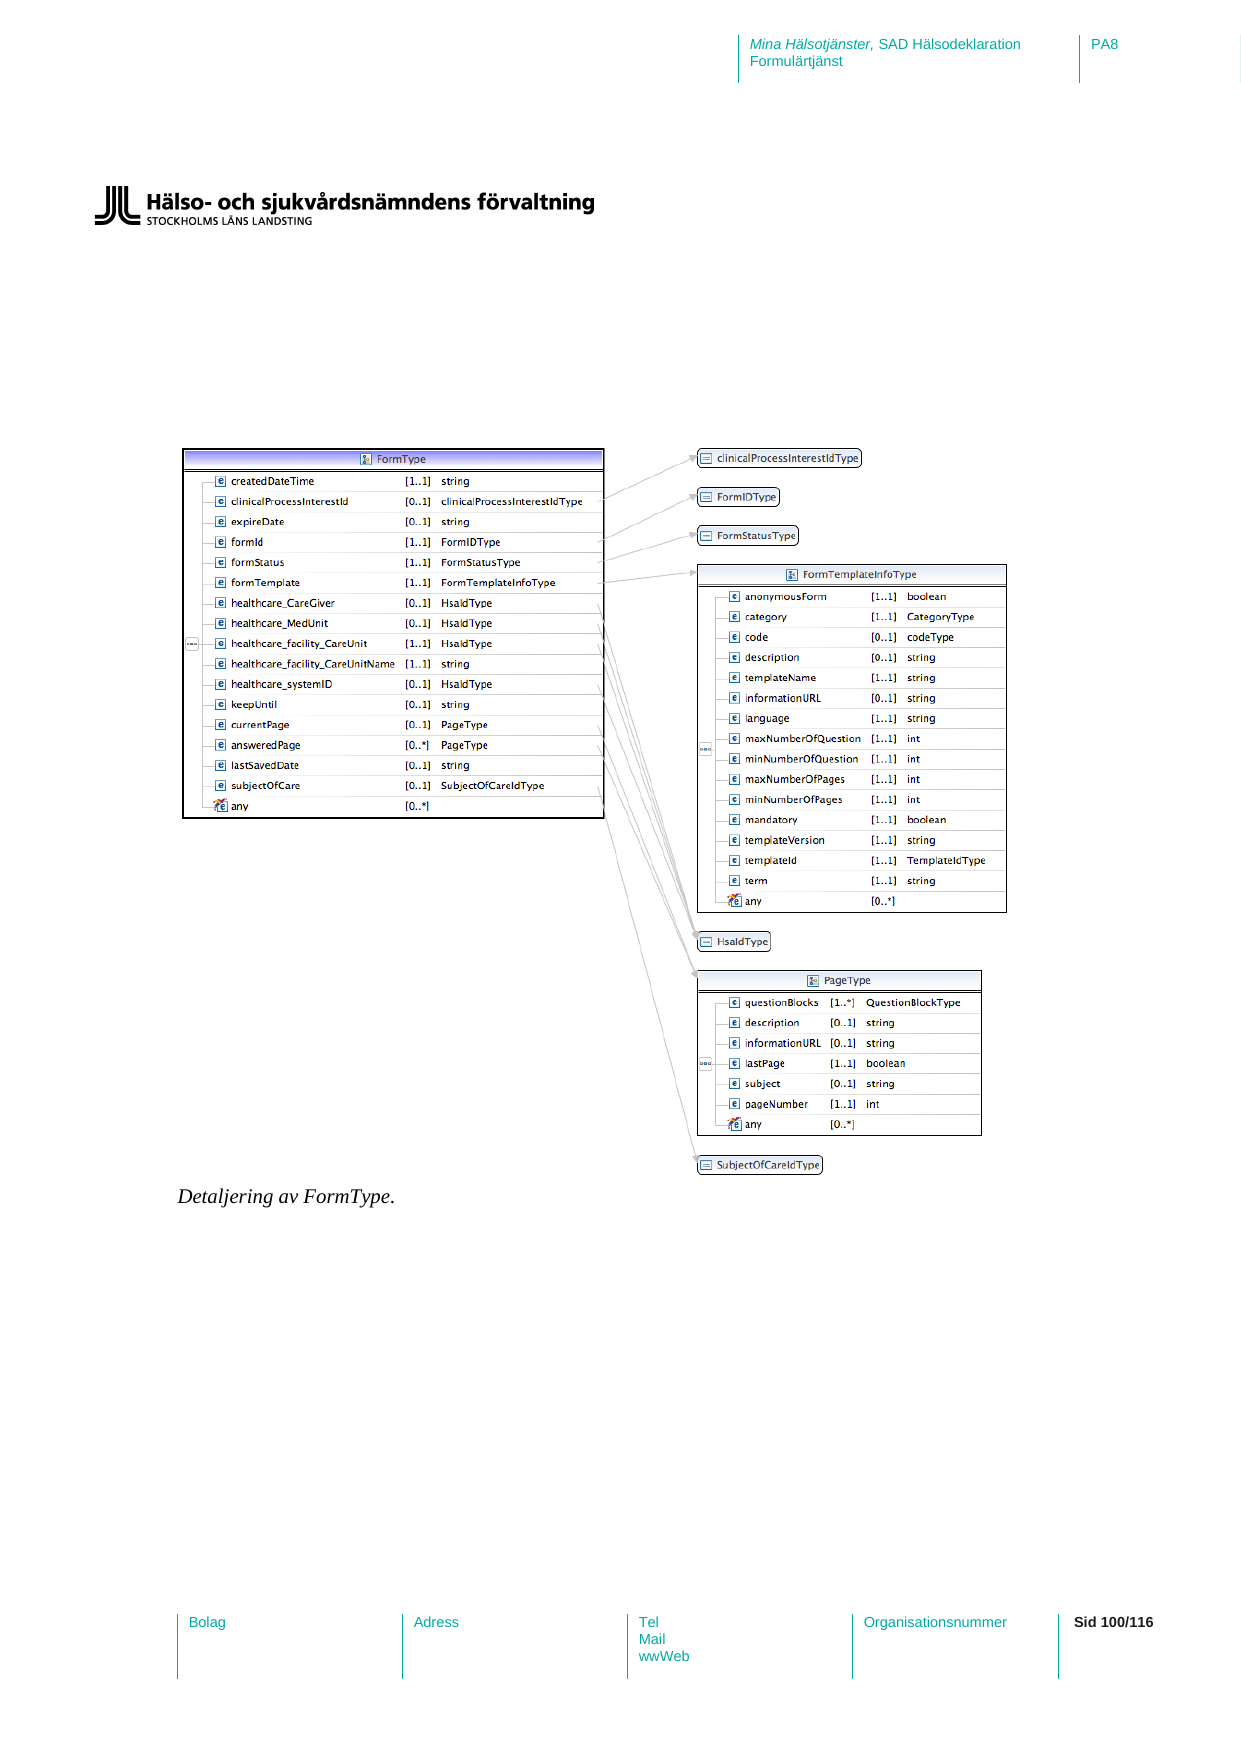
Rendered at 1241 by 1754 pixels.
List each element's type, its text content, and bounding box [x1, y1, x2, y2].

picture [177, 441, 1020, 1180]
picture [94, 186, 594, 225]
text Detaljering av FormType. [177, 1184, 1063, 1208]
